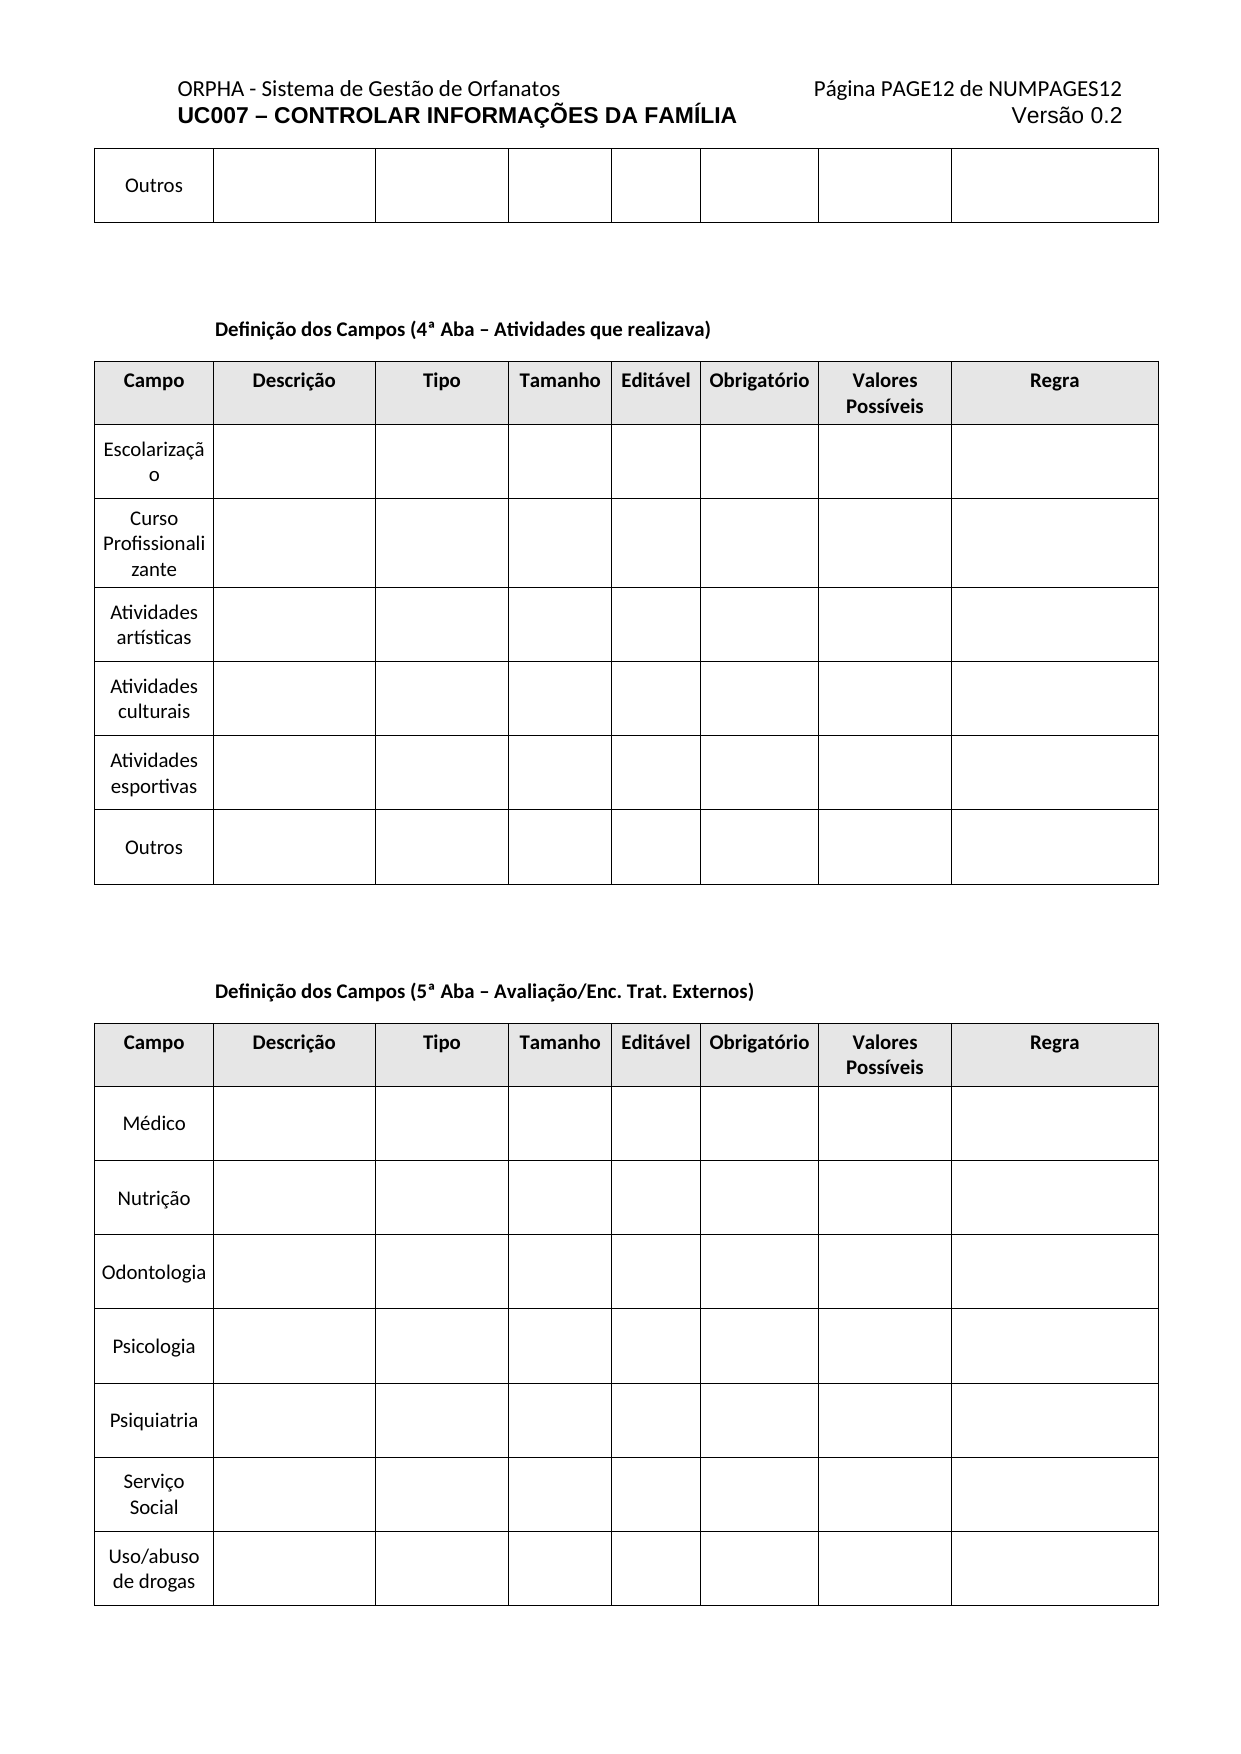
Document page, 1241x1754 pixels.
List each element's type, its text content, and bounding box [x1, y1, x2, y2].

table_cell [376, 736, 508, 809]
table_cell [612, 425, 700, 498]
table_cell [376, 1532, 508, 1605]
table_cell [376, 499, 508, 587]
table_cell [819, 499, 951, 587]
table_cell [701, 810, 818, 883]
table_cell [952, 810, 1158, 883]
table_cell Psicologia [95, 1309, 213, 1382]
table_cell [509, 1458, 611, 1531]
table_cell [819, 1458, 951, 1531]
table_cell [819, 1235, 951, 1308]
table_cell [952, 149, 1158, 222]
table_cell [819, 736, 951, 809]
table_cell [509, 662, 611, 735]
table_cell Outros [95, 810, 213, 883]
table_cell [214, 1532, 375, 1605]
table_header Tipo [376, 362, 508, 424]
table_cell [952, 1087, 1158, 1160]
table_cell [952, 1235, 1158, 1308]
table_cell [612, 499, 700, 587]
table_cell Médico [95, 1087, 213, 1160]
table_cell [819, 1532, 951, 1605]
table_cell [509, 149, 611, 222]
table_cell [701, 1458, 818, 1531]
table_cell [701, 425, 818, 498]
table_cell [509, 1532, 611, 1605]
table_cell [509, 810, 611, 883]
table_cell [509, 1087, 611, 1160]
table_cell [376, 662, 508, 735]
table_cell Odontologia [95, 1235, 213, 1308]
table_cell [376, 425, 508, 498]
table_cell [376, 588, 508, 661]
table_header Obrigatório [701, 1024, 818, 1086]
table_cell [612, 1235, 700, 1308]
table_cell [214, 149, 375, 222]
table_cell Atividades culturais [95, 662, 213, 735]
table_cell [819, 1384, 951, 1457]
table_cell [214, 1458, 375, 1531]
table_cell [701, 736, 818, 809]
table_cell [819, 1087, 951, 1160]
table_cell [612, 1161, 700, 1234]
table_cell [819, 810, 951, 883]
table_header Campo [95, 362, 213, 424]
table_cell [819, 662, 951, 735]
table_cell [612, 1309, 700, 1382]
table_cell [214, 1309, 375, 1382]
table_cell [214, 810, 375, 883]
table_cell [819, 588, 951, 661]
table_cell [612, 1384, 700, 1457]
table_cell [509, 736, 611, 809]
table_cell [701, 1161, 818, 1234]
text Definição dos Campos (4ª Aba – Atividades que realizava) [177, 317, 1063, 342]
table_cell [952, 736, 1158, 809]
table_cell Atividades artísticas [95, 588, 213, 661]
table_cell [376, 810, 508, 883]
table_cell Uso/abuso de drogas [95, 1532, 213, 1605]
table_cell [701, 662, 818, 735]
table_cell [819, 149, 951, 222]
table_header Editável [612, 1024, 700, 1086]
table_cell [701, 1235, 818, 1308]
table_cell [509, 1161, 611, 1234]
table_header Tipo [376, 1024, 508, 1086]
table_header Campo [95, 1024, 213, 1086]
table_cell [612, 1087, 700, 1160]
table_cell [612, 1532, 700, 1605]
table_header Tamanho [509, 1024, 611, 1086]
table_cell [214, 1384, 375, 1457]
table_header Regra [952, 362, 1158, 424]
table_cell [952, 662, 1158, 735]
text Definição dos Campos (5ª Aba – Avaliação/Enc. Trat. Externos) [177, 978, 1063, 1004]
table_cell [509, 1309, 611, 1382]
table_cell [509, 588, 611, 661]
table_cell Atividades esportivas [95, 736, 213, 809]
table_cell [612, 810, 700, 883]
table_cell [214, 736, 375, 809]
table_cell [214, 588, 375, 661]
table_cell [701, 1532, 818, 1605]
table_cell [701, 499, 818, 587]
table_cell [509, 1384, 611, 1457]
table_cell [214, 1235, 375, 1308]
table_cell [376, 1235, 508, 1308]
table_cell [952, 1384, 1158, 1457]
table_cell [376, 1384, 508, 1457]
table_cell [376, 1161, 508, 1234]
table_cell [701, 588, 818, 661]
table_cell [509, 1235, 611, 1308]
table_header Valores Possíveis [819, 362, 951, 424]
table_cell [214, 499, 375, 587]
table_header Tamanho [509, 362, 611, 424]
table_cell [376, 1458, 508, 1531]
table_header Descrição [214, 1024, 375, 1086]
table_cell [701, 1384, 818, 1457]
table_cell [612, 1458, 700, 1531]
table_cell [214, 662, 375, 735]
table_cell [952, 1309, 1158, 1382]
table_cell Serviço Social [95, 1458, 213, 1531]
table_cell [214, 1087, 375, 1160]
table_cell [952, 588, 1158, 661]
table_cell [701, 1087, 818, 1160]
table_cell [376, 1087, 508, 1160]
table_cell Outros [95, 149, 213, 222]
table_cell [509, 499, 611, 587]
table_header Obrigatório [701, 362, 818, 424]
table_cell [214, 425, 375, 498]
table_cell [509, 425, 611, 498]
table_cell [819, 1161, 951, 1234]
table_cell [701, 1309, 818, 1382]
table_cell Escolarização [95, 425, 213, 498]
table_cell [376, 1309, 508, 1382]
table_cell [214, 1161, 375, 1234]
table_cell [819, 1309, 951, 1382]
table_cell [612, 662, 700, 735]
table_cell [952, 1458, 1158, 1531]
table_cell [952, 499, 1158, 587]
table_cell [952, 425, 1158, 498]
table_cell [952, 1532, 1158, 1605]
table_cell Curso Profissionalizante [95, 499, 213, 587]
table_header Regra [952, 1024, 1158, 1086]
table_cell [612, 149, 700, 222]
table_cell [819, 425, 951, 498]
table_header Editável [612, 362, 700, 424]
table_cell [952, 1161, 1158, 1234]
table_cell Nutrição [95, 1161, 213, 1234]
table_header Valores Possíveis [819, 1024, 951, 1086]
table_cell Psiquiatria [95, 1384, 213, 1457]
table_cell [612, 736, 700, 809]
table_cell [701, 149, 818, 222]
table_cell [376, 149, 508, 222]
table_header Descrição [214, 362, 375, 424]
table_cell [612, 588, 700, 661]
